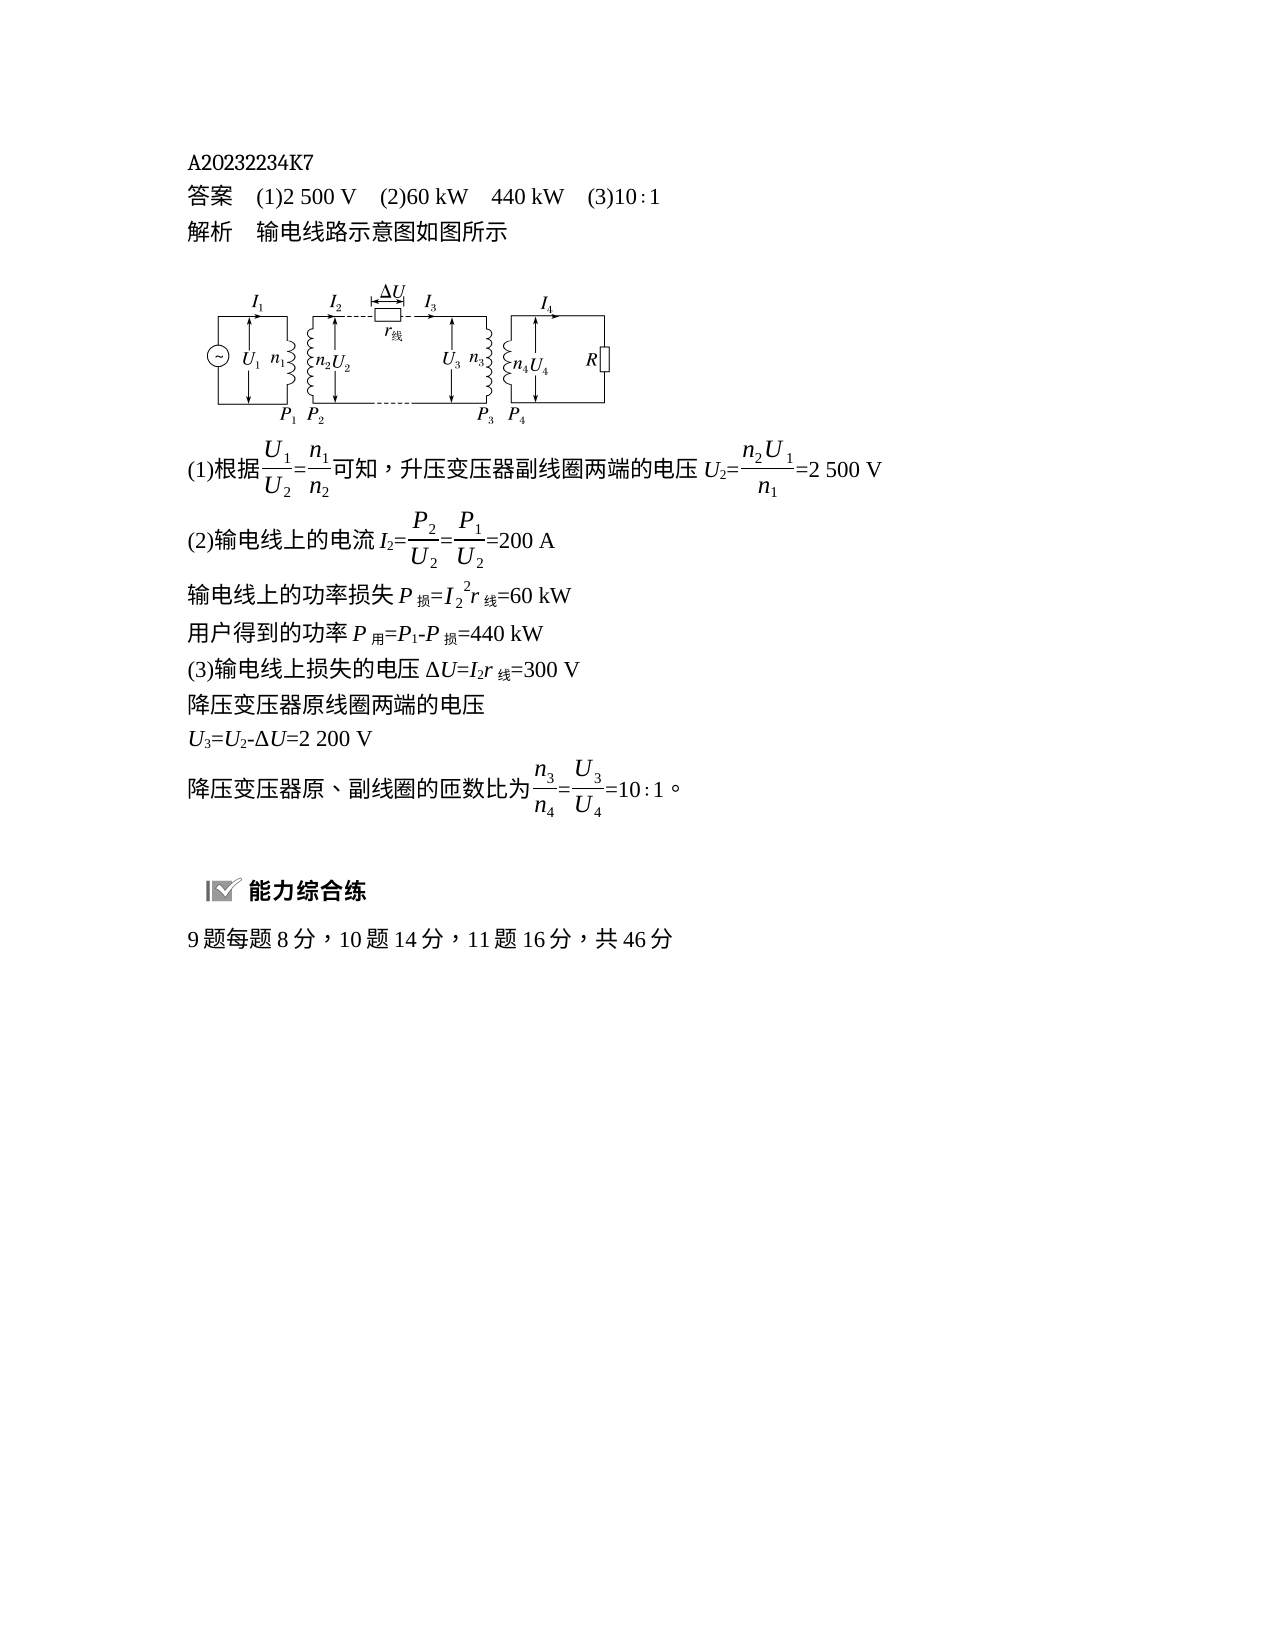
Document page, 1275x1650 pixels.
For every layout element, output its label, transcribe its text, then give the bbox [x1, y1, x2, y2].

text U3=U2-ΔU=2 200 V [187, 725, 1087, 751]
text (1)根据=可知，升压变压器副线圈两端的电压U2==2 500 V [187, 435, 1087, 502]
text (3)输电线上损失的电压ΔU=I2r线=300 V [187, 653, 1087, 684]
picture [206, 282, 624, 432]
text 输电线上的功率损失P损=r线=60 kW [187, 577, 1087, 612]
picture [206, 856, 384, 919]
text 降压变压器原、副线圈的匝数比为==10∶1。 [187, 755, 1087, 821]
text A20232234K7 [187, 150, 1087, 176]
text 9题每题8分，10题14分，11题16分，共46分 [187, 923, 1087, 954]
text 解析 输电线路示意图如图所示 [187, 216, 1087, 247]
text 用户得到的功率P用=P1-P损=440 kW [187, 617, 1087, 648]
text (2)输电线上的电流I2===200 A [187, 506, 1087, 573]
text 答案 (1)2 500 V (2)60 kW 440 kW (3)10∶1 [187, 180, 1087, 211]
text 降压变压器原线圈两端的电压 [187, 689, 1087, 720]
